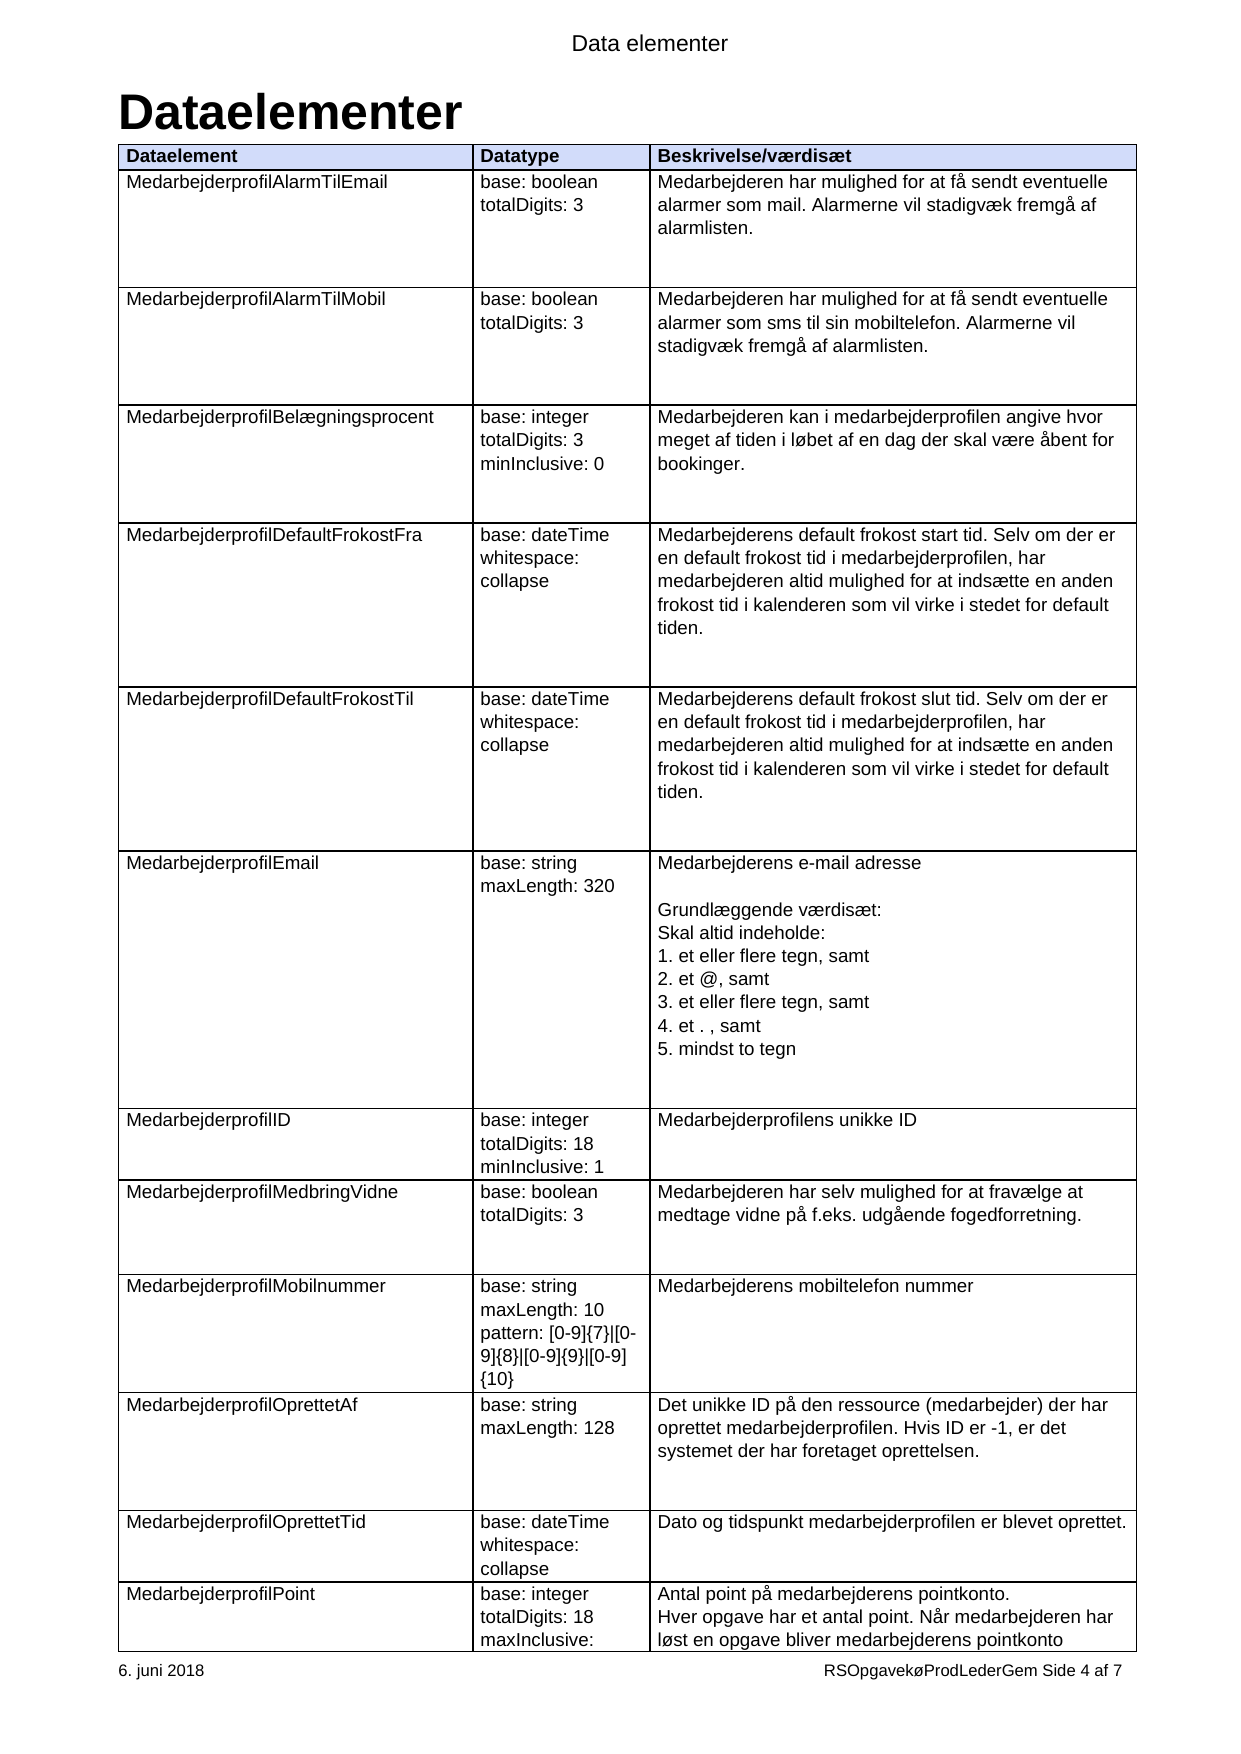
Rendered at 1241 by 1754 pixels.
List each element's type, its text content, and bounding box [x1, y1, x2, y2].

table_cell Medarbejderen har mulighed for at få sendt eventuelle alarmer som mail. Alarmerne vil stadigvæk fremgå af alarmlisten. [651, 171, 1136, 287]
table_cell MedarbejderprofilAlarmTilEmail [119, 171, 472, 287]
table_cell MedarbejderprofilBelægningsprocent [119, 406, 472, 522]
table_cell MedarbejderprofilAlarmTilMobil [119, 288, 472, 404]
table_cell MedarbejderprofilEmail [119, 852, 472, 1107]
table_header Datatype [474, 145, 649, 169]
table_cell MedarbejderprofilDefaultFrokostTil [119, 688, 472, 850]
table_header Beskrivelse/værdisæt [651, 145, 1136, 169]
table_cell base: string maxLength: 10 pattern: [0-9]{7}|[0-9]{8}|[0-9]{9}|[0-9]{10} [474, 1275, 649, 1392]
table_cell Dato og tidspunkt medarbejderprofilen er blevet oprettet. [651, 1511, 1136, 1581]
table_cell base: string maxLength: 320 [474, 852, 649, 1107]
table_cell Medarbejderen har selv mulighed for at fravælge at medtage vidne på f.eks. udgående fogedforretning. [651, 1181, 1136, 1274]
table_cell MedarbejderprofilID [119, 1109, 472, 1179]
table_cell base: boolean totalDigits: 3 [474, 288, 649, 404]
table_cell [119, 1583, 472, 1651]
table_header Dataelement [119, 145, 472, 169]
table_cell Det unikke ID på den ressource (medarbejder) der har oprettet medarbejderprofilen. Hvis ID er -1, er det systemet der har foretaget oprettelsen. [651, 1393, 1136, 1509]
table_cell Medarbejderens default frokost start tid. Selv om der er en default frokost tid i medarbejderprofilen, har medarbejderen altid mulighed for at indsætte en anden frokost tid i kalenderen som vil virke i stedet for default tiden. [651, 524, 1136, 686]
table_cell base: dateTime whitespace: collapse [474, 1511, 649, 1581]
table_cell base: integer totalDigits: 18 minInclusive: 1 [474, 1109, 649, 1179]
table_cell MedarbejderprofilMedbringVidne [119, 1181, 472, 1274]
table_cell Medarbejderens e-mail adresse Grundlæggende værdisæt: Skal altid indeholde: 1. et eller flere tegn, samt 2. et @, samt 3. et eller flere tegn, samt 4. et . , samt 5. mindst to tegn [651, 852, 1136, 1107]
table_cell Medarbejderens default frokost slut tid. Selv om der er en default frokost tid i medarbejderprofilen, har medarbejderen altid mulighed for at indsætte en anden frokost tid i kalenderen som vil virke i stedet for default tiden. [651, 688, 1136, 850]
table_cell base: boolean totalDigits: 3 [474, 171, 649, 287]
table_cell MedarbejderprofilMobilnummer [119, 1275, 472, 1392]
table_cell base: string maxLength: 128 [474, 1393, 649, 1509]
table_cell Medarbejderen har mulighed for at få sendt eventuelle alarmer som sms til sin mobiltelefon. Alarmerne vil stadigvæk fremgå af alarmlisten. [651, 288, 1136, 404]
table_cell MedarbejderprofilOprettetAf [119, 1393, 472, 1509]
text Dataelementer [118, 82, 1181, 140]
table_cell Medarbejderen kan i medarbejderprofilen angive hvor meget af tiden i løbet af en dag der skal være åbent for bookinger. [651, 406, 1136, 522]
table_cell base: dateTime whitespace: collapse [474, 524, 649, 686]
table_cell base: integer totalDigits: 3 minInclusive: 0 [474, 406, 649, 522]
table_cell MedarbejderprofilOprettetTid [119, 1511, 472, 1581]
table_cell base: boolean totalDigits: 3 [474, 1181, 649, 1274]
table_cell Medarbejderprofilens unikke ID [651, 1109, 1136, 1179]
table_cell base: dateTime whitespace: collapse [474, 688, 649, 850]
table_cell Medarbejderens mobiltelefon nummer [651, 1275, 1136, 1392]
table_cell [474, 1583, 649, 1651]
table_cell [651, 1583, 1136, 1651]
table_cell MedarbejderprofilDefaultFrokostFra [119, 524, 472, 686]
